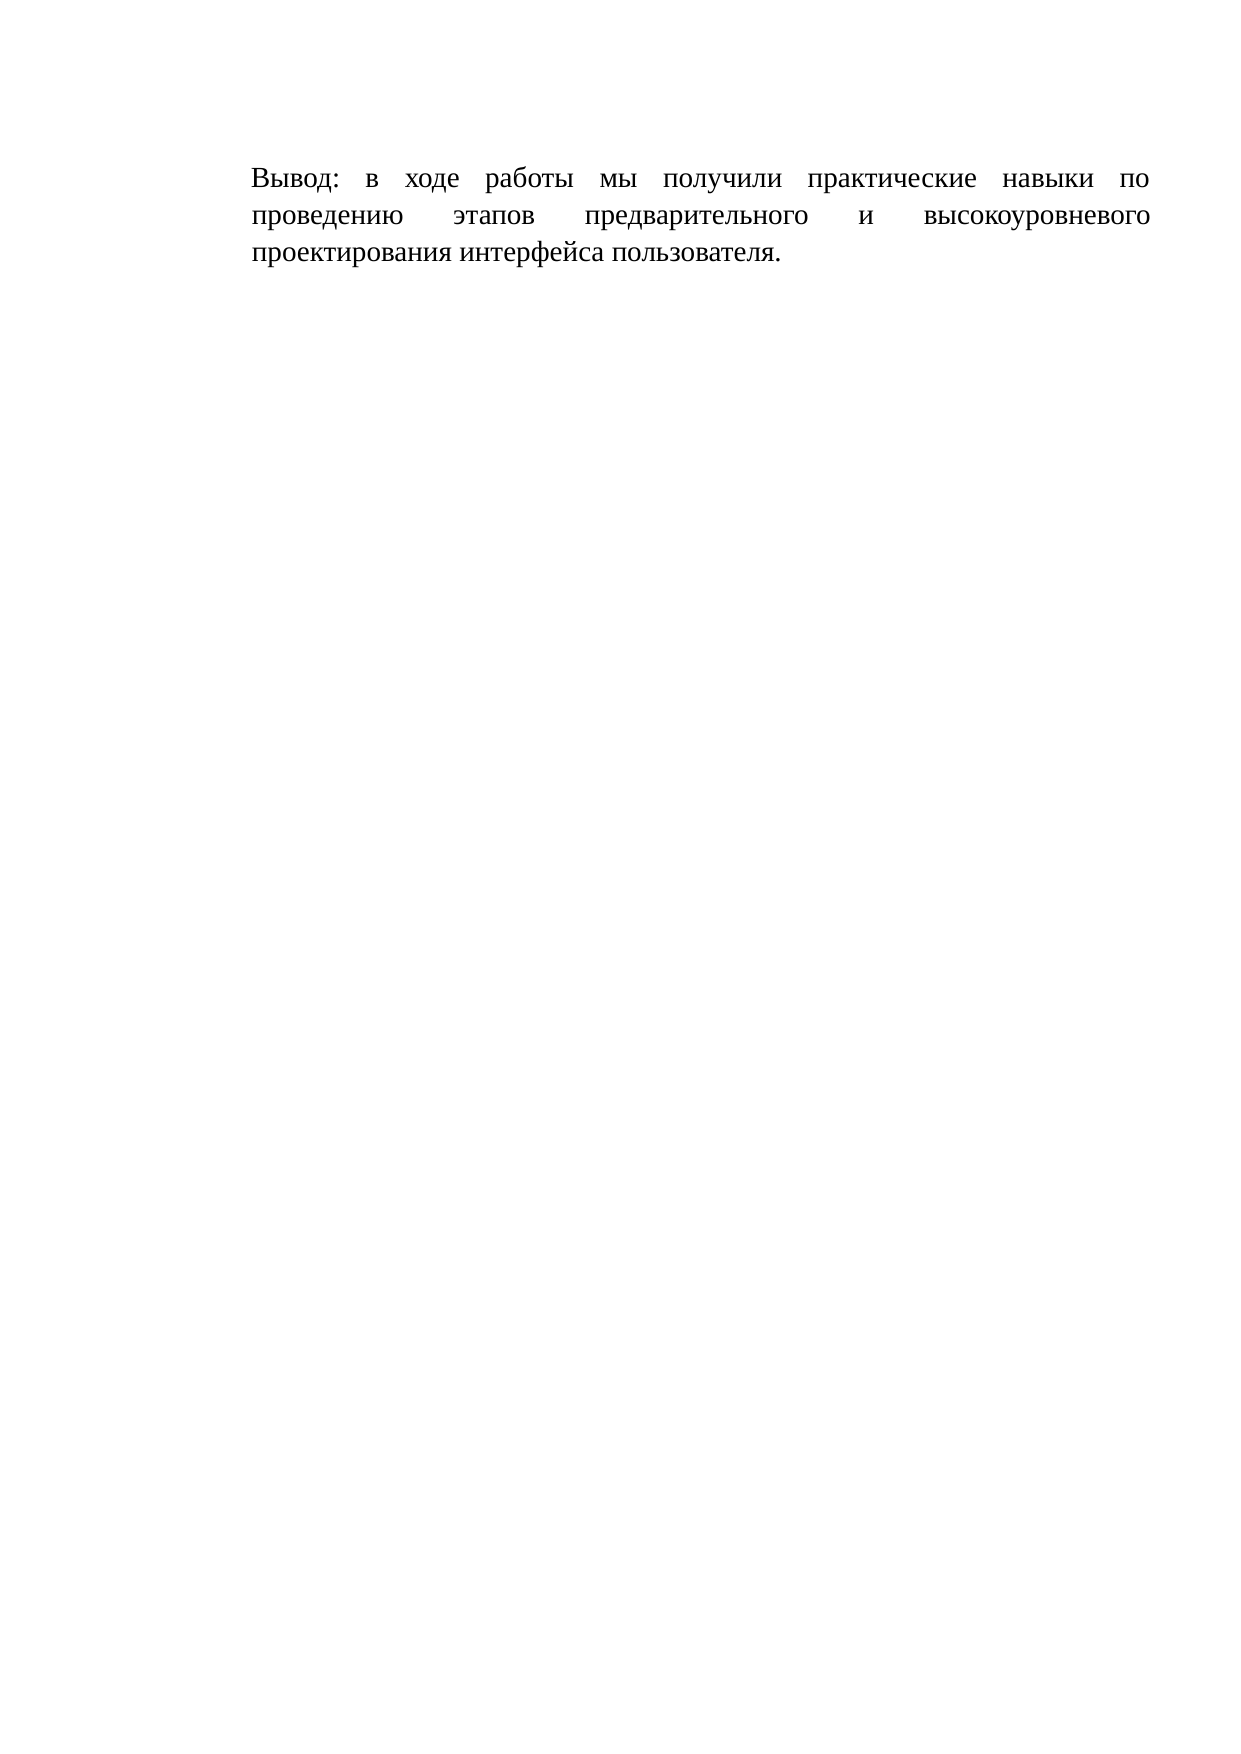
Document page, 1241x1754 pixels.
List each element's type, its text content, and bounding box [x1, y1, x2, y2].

text Вывод: в ходе работы мы получили практические навыки по проведению этапов предварительного и высокоуровневого проектирования интерфейса пользователя. [251, 160, 1151, 268]
